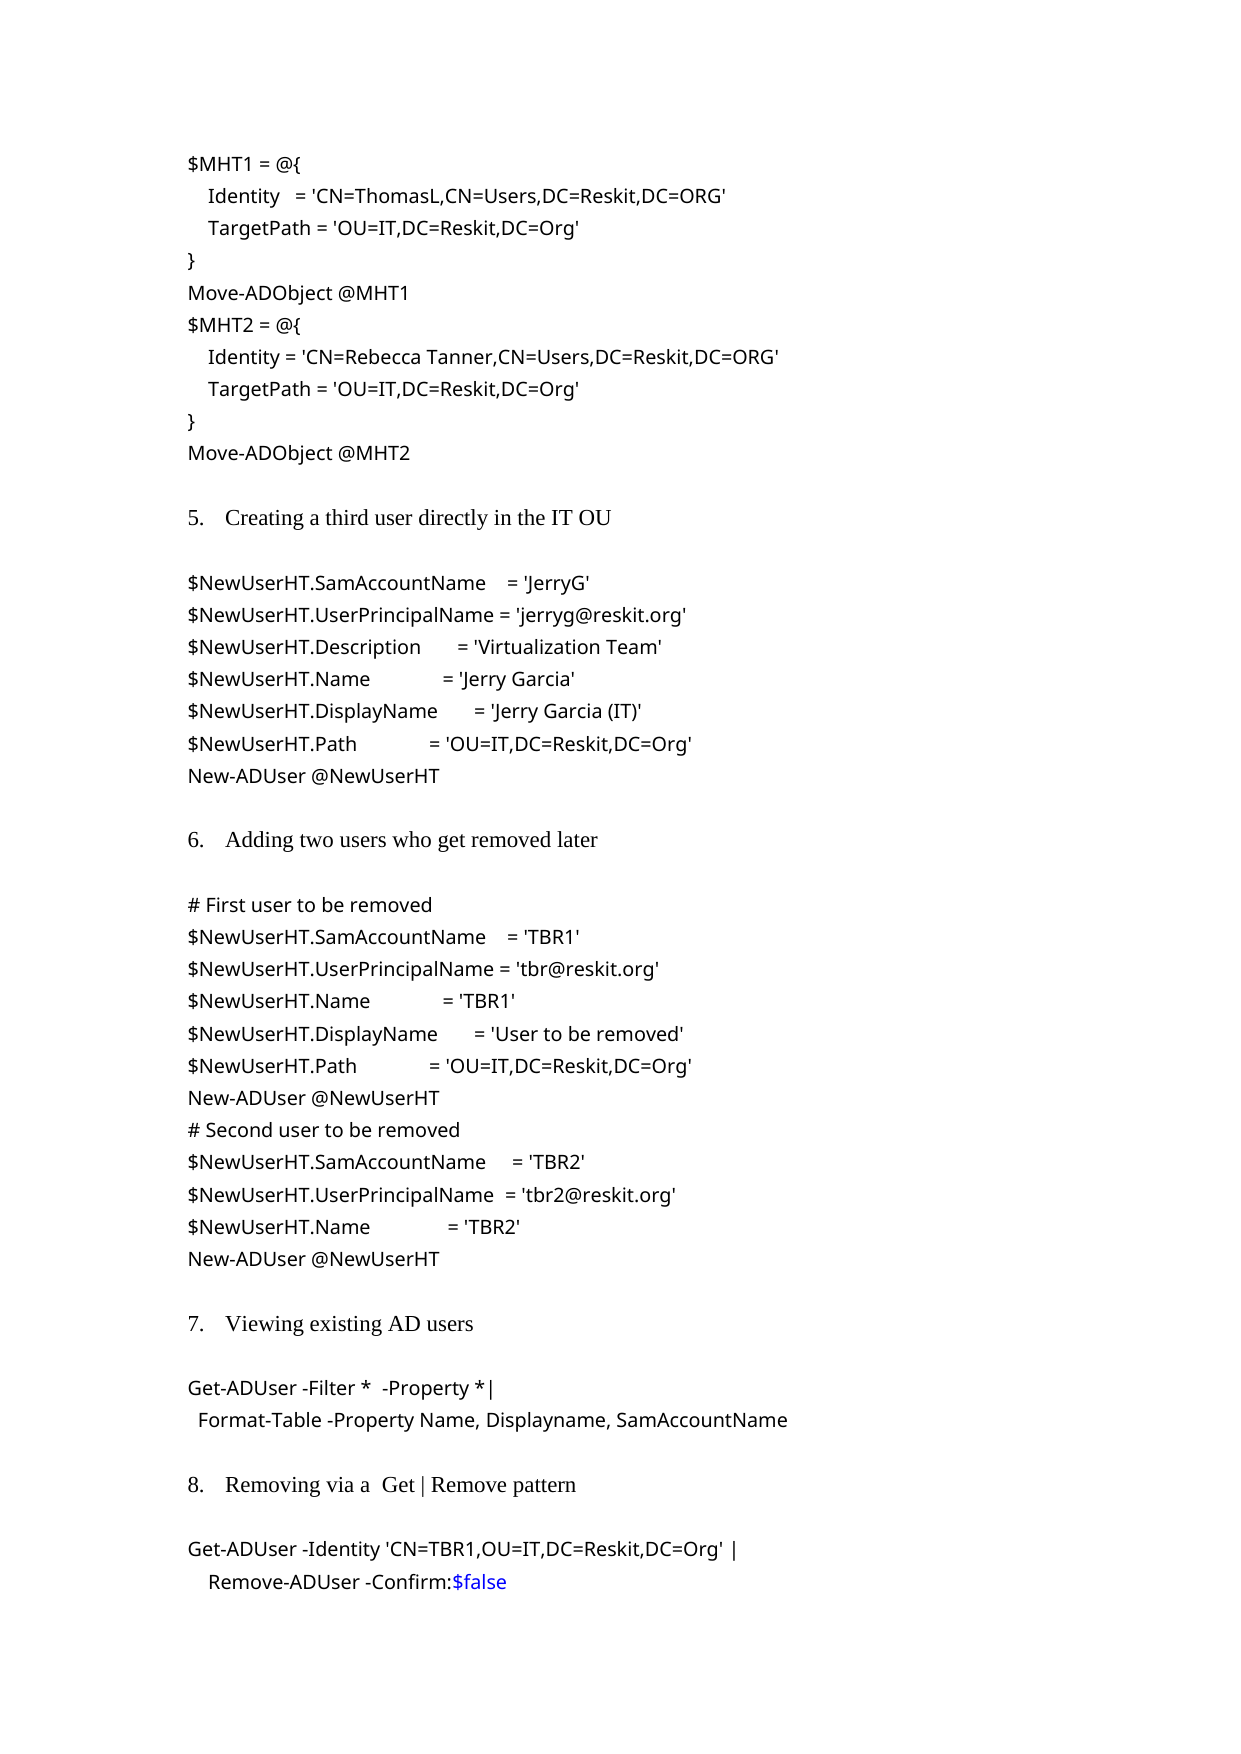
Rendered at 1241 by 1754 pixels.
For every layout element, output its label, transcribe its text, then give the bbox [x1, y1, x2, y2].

text Move-ADObject @MHT2 [187, 440, 1090, 467]
text } [187, 407, 1090, 434]
text # First user to be removed [187, 891, 1090, 918]
text New-ADUser @NewUserHT [187, 762, 1090, 789]
text $MHT2 = @{ [187, 311, 1090, 338]
text $NewUserHT.DisplayName = 'User to be removed' [187, 1020, 1090, 1047]
text $NewUserHT.UserPrincipalName = 'jerryg@reskit.org' [187, 601, 1090, 628]
text Viewing existing AD users [187, 1309, 1053, 1336]
text } [187, 247, 1090, 273]
text New-ADUser @NewUserHT [187, 1084, 1090, 1111]
text $NewUserHT.UserPrincipalName = 'tbr@reskit.org' [187, 956, 1090, 982]
text $NewUserHT.UserPrincipalName = 'tbr2@reskit.org' [187, 1181, 1090, 1208]
text $MHT1 = @{ [187, 150, 1090, 177]
text $NewUserHT.Name = 'TBR1' [187, 988, 1090, 1015]
text Format-Table -Property Name, Displayname, SamAccountName [187, 1407, 1090, 1433]
text # Second user to be removed [187, 1116, 1090, 1143]
text TargetPath = 'OU=IT,DC=Reskit,DC=Org' [187, 214, 1090, 241]
text $NewUserHT.SamAccountName = 'JerryG' [187, 569, 1090, 596]
text $NewUserHT.DisplayName = 'Jerry Garcia (IT)' [187, 698, 1090, 724]
text Get-ADUser -Identity 'CN=TBR1,OU=IT,DC=Reskit,DC=Org' | [187, 1536, 1090, 1563]
text $NewUserHT.SamAccountName = 'TBR1' [187, 923, 1090, 950]
text Get-ADUser -Filter * -Property *| [187, 1374, 1090, 1401]
text Creating a third user directly in the IT OU [187, 504, 1053, 530]
text $NewUserHT.Path = 'OU=IT,DC=Reskit,DC=Org' [187, 730, 1090, 757]
text Identity = 'CN=ThomasL,CN=Users,DC=Reskit,DC=ORG' [187, 182, 1090, 209]
text Remove-ADUser -Confirm:$false [187, 1568, 1090, 1595]
text $NewUserHT.Path = 'OU=IT,DC=Reskit,DC=Org' [187, 1052, 1090, 1079]
text Move-ADObject @MHT1 [187, 279, 1090, 306]
text Adding two users who get removed later [187, 826, 1053, 853]
text Identity = 'CN=Rebecca Tanner,CN=Users,DC=Reskit,DC=ORG' [187, 343, 1090, 370]
text New-ADUser @NewUserHT [187, 1245, 1090, 1272]
text $NewUserHT.Name = 'TBR2' [187, 1213, 1090, 1240]
text Removing via a Get | Remove pattern [187, 1471, 1053, 1497]
text $NewUserHT.Name = 'Jerry Garcia' [187, 665, 1090, 692]
text $NewUserHT.Description = 'Virtualization Team' [187, 633, 1090, 660]
text $NewUserHT.SamAccountName = 'TBR2' [187, 1149, 1090, 1176]
text TargetPath = 'OU=IT,DC=Reskit,DC=Org' [187, 375, 1090, 402]
